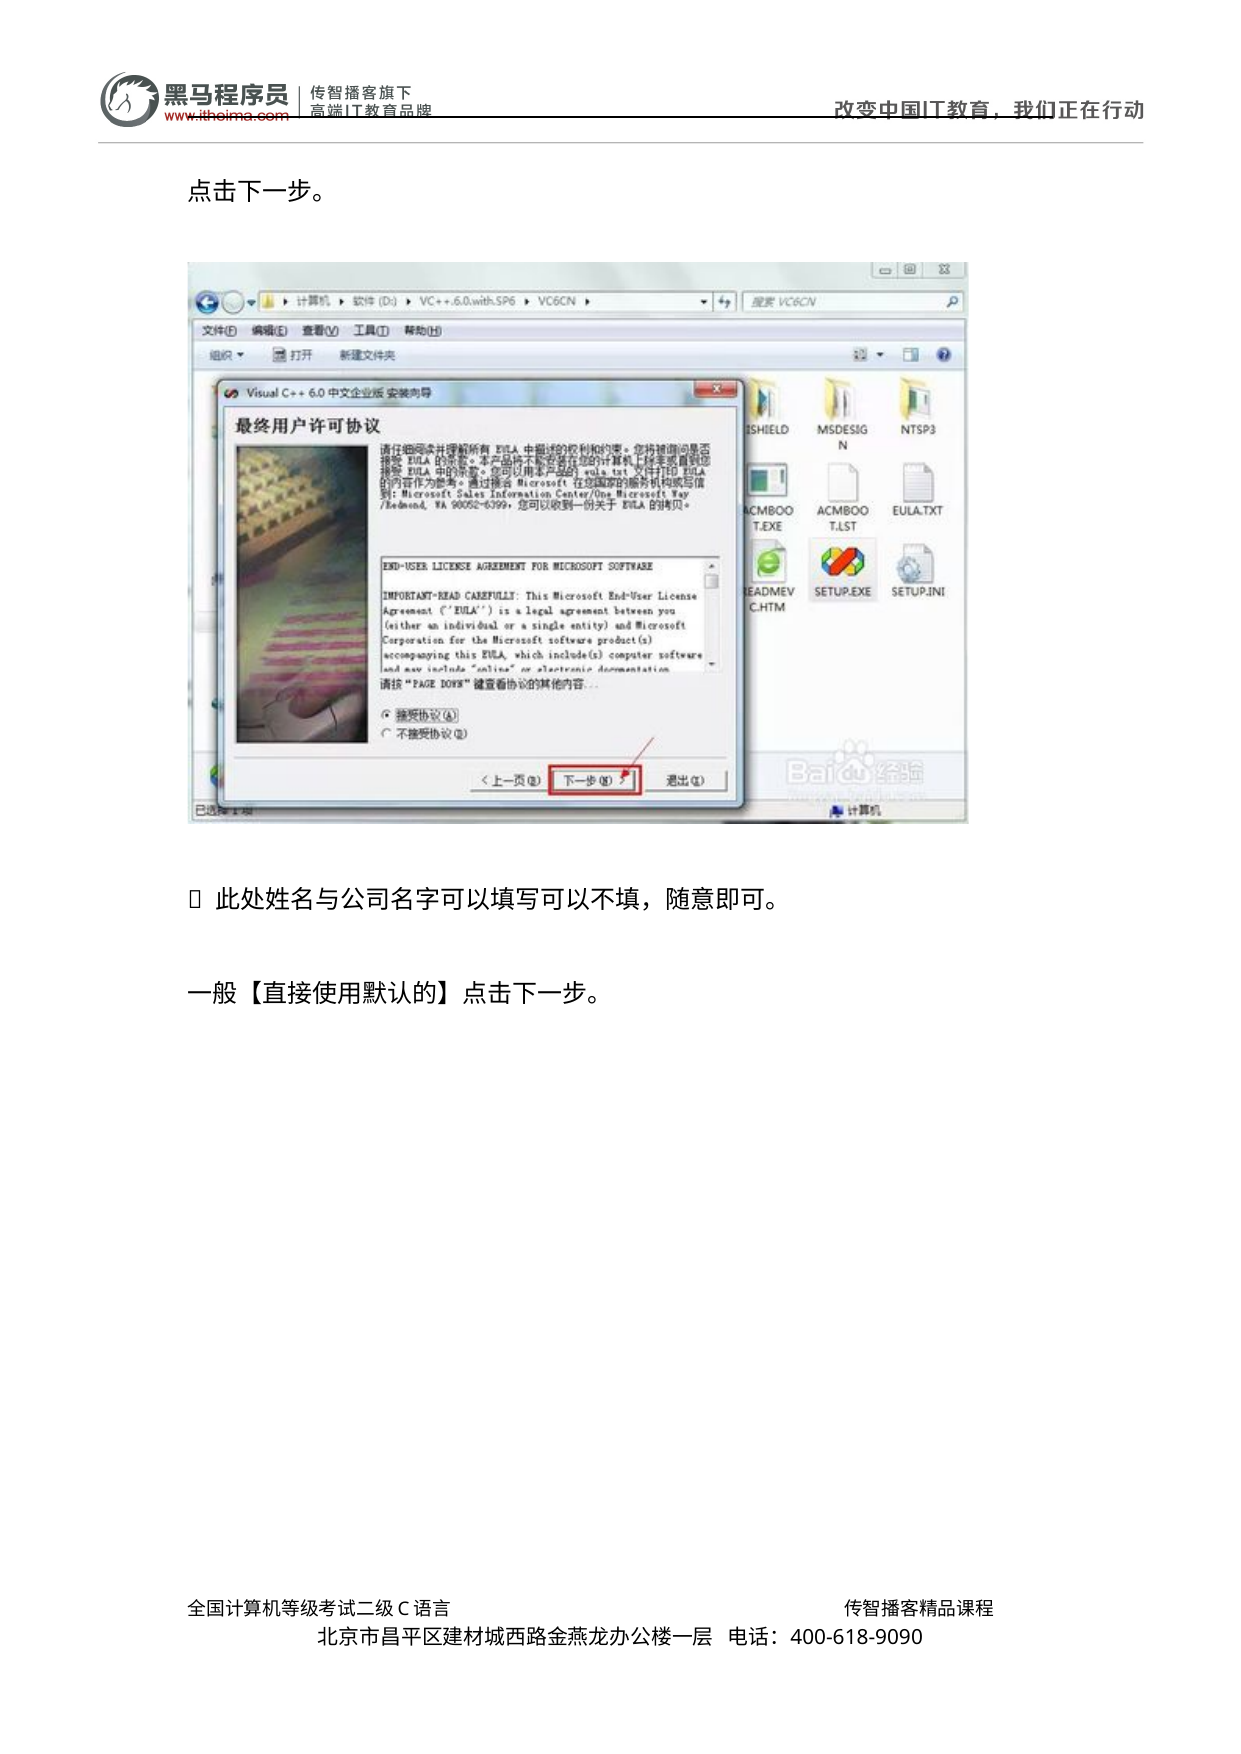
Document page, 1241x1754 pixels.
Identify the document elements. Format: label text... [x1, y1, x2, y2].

picture [0, 1, 1241, 151]
text 一般【直接使用默认的】点击下一步。 [187, 959, 1053, 1024]
text  此处姓名与公司名字可以填写可以不填，随意即可。 [187, 865, 1053, 930]
picture [187, 262, 969, 824]
text 点击下一步。 [187, 157, 1053, 222]
